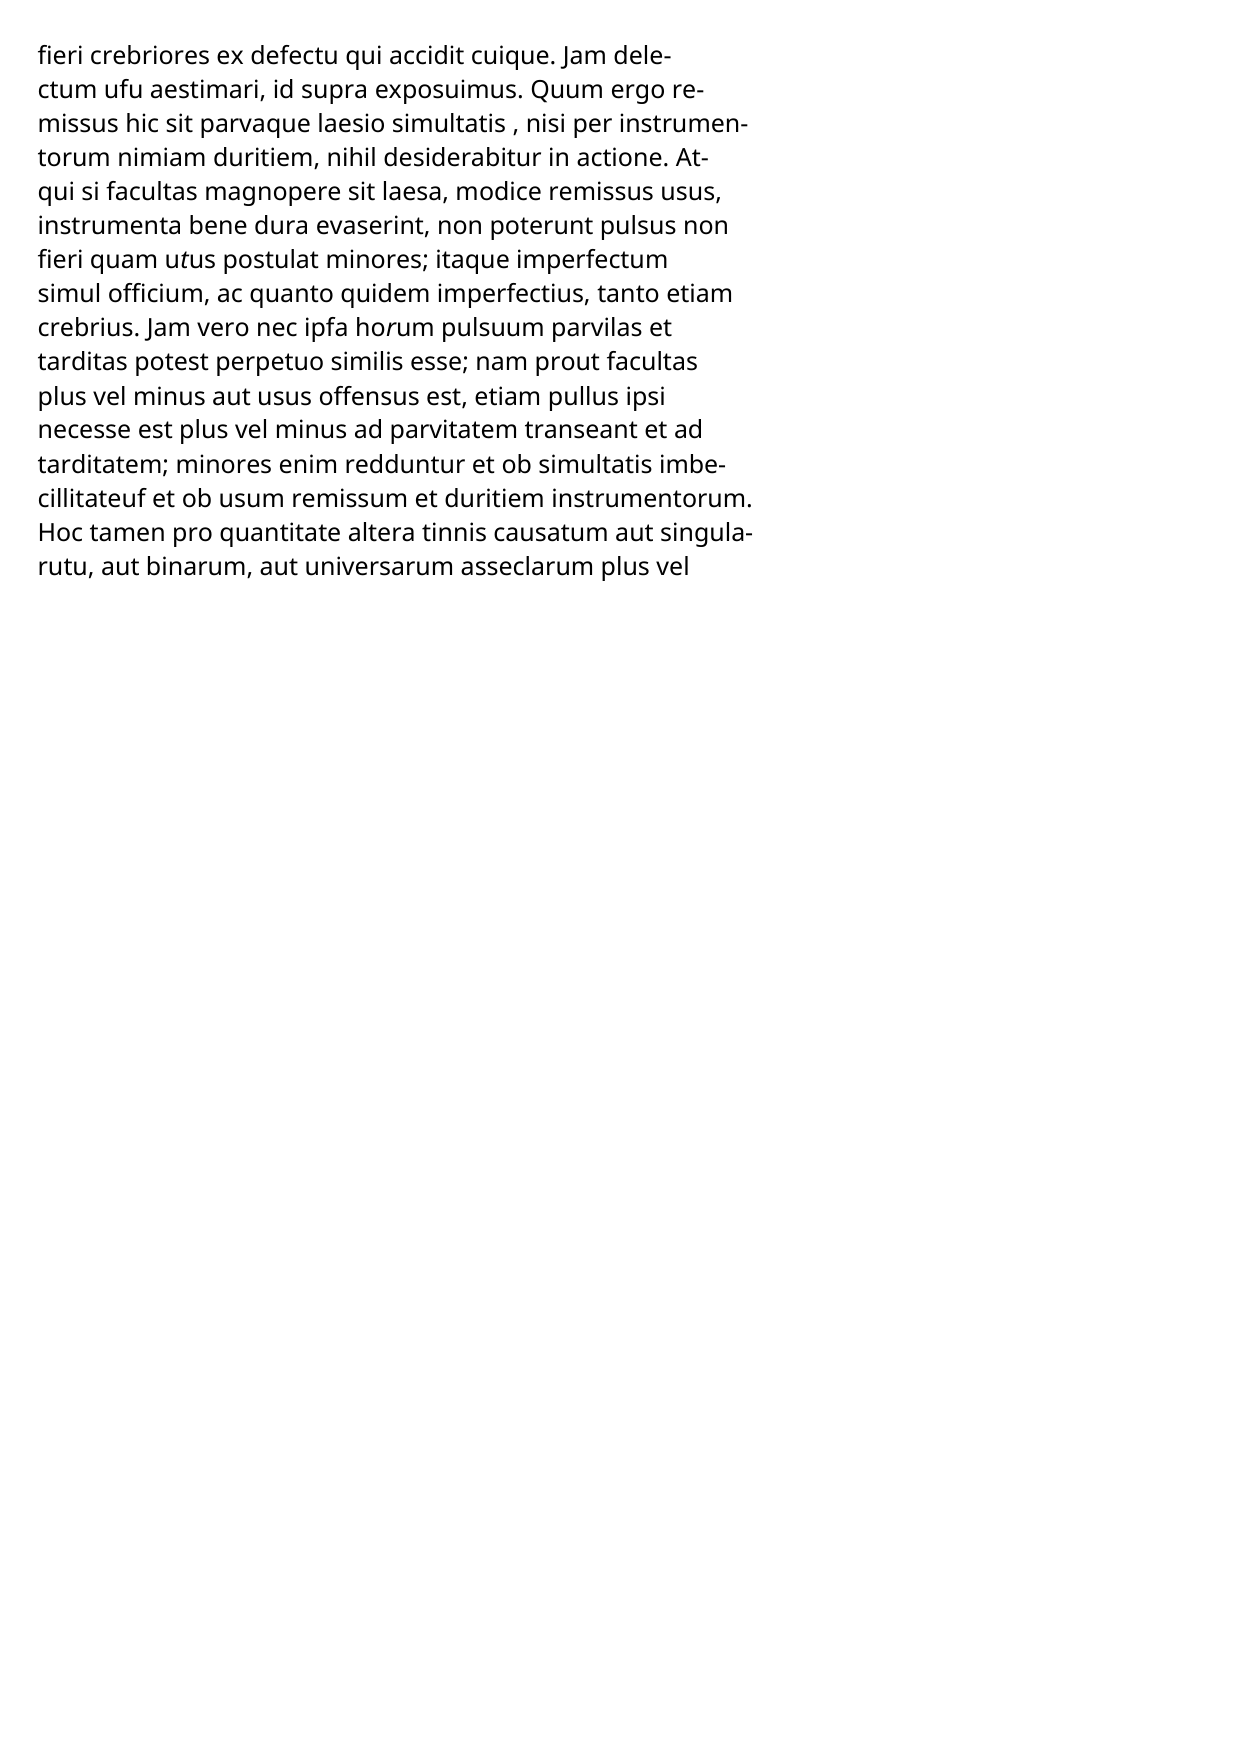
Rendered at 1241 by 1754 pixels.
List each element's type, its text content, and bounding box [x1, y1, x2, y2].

text fieri crebriores ex defectu qui accidit cuique. Jam dele- ctum ufu aestimari, id supra exposuimus. Quum ergo re- missus hic sit parvaque laesio simultatis , nisi per instrumen- torum nimiam duritiem, nihil desiderabitur in actione. At- qui si facultas magnopere sit laesa, modice remissus usus, instrumenta bene dura evaserint, non poterunt pulsus non fieri quam utus postulat minores; itaque imperfectum simul officium, ac quanto quidem imperfectius, tanto etiam crebrius. Jam vero nec ipfa horum pulsuum parvilas et tarditas potest perpetuo similis esse; nam prout facultas plus vel minus aut usus offensus est, etiam pullus ipsi necesse est plus vel minus ad parvitatem transeant et ad tarditatem; minores enim redduntur et ob simultatis imbe- cillitateuf et ob usum remissum et duritiem instrumentorum. Hoc tamen pro quantitate altera tinnis causatum aut singula- rutu, aut binarum, aut universarum asseclarum plus vel [37, 37, 1203, 582]
